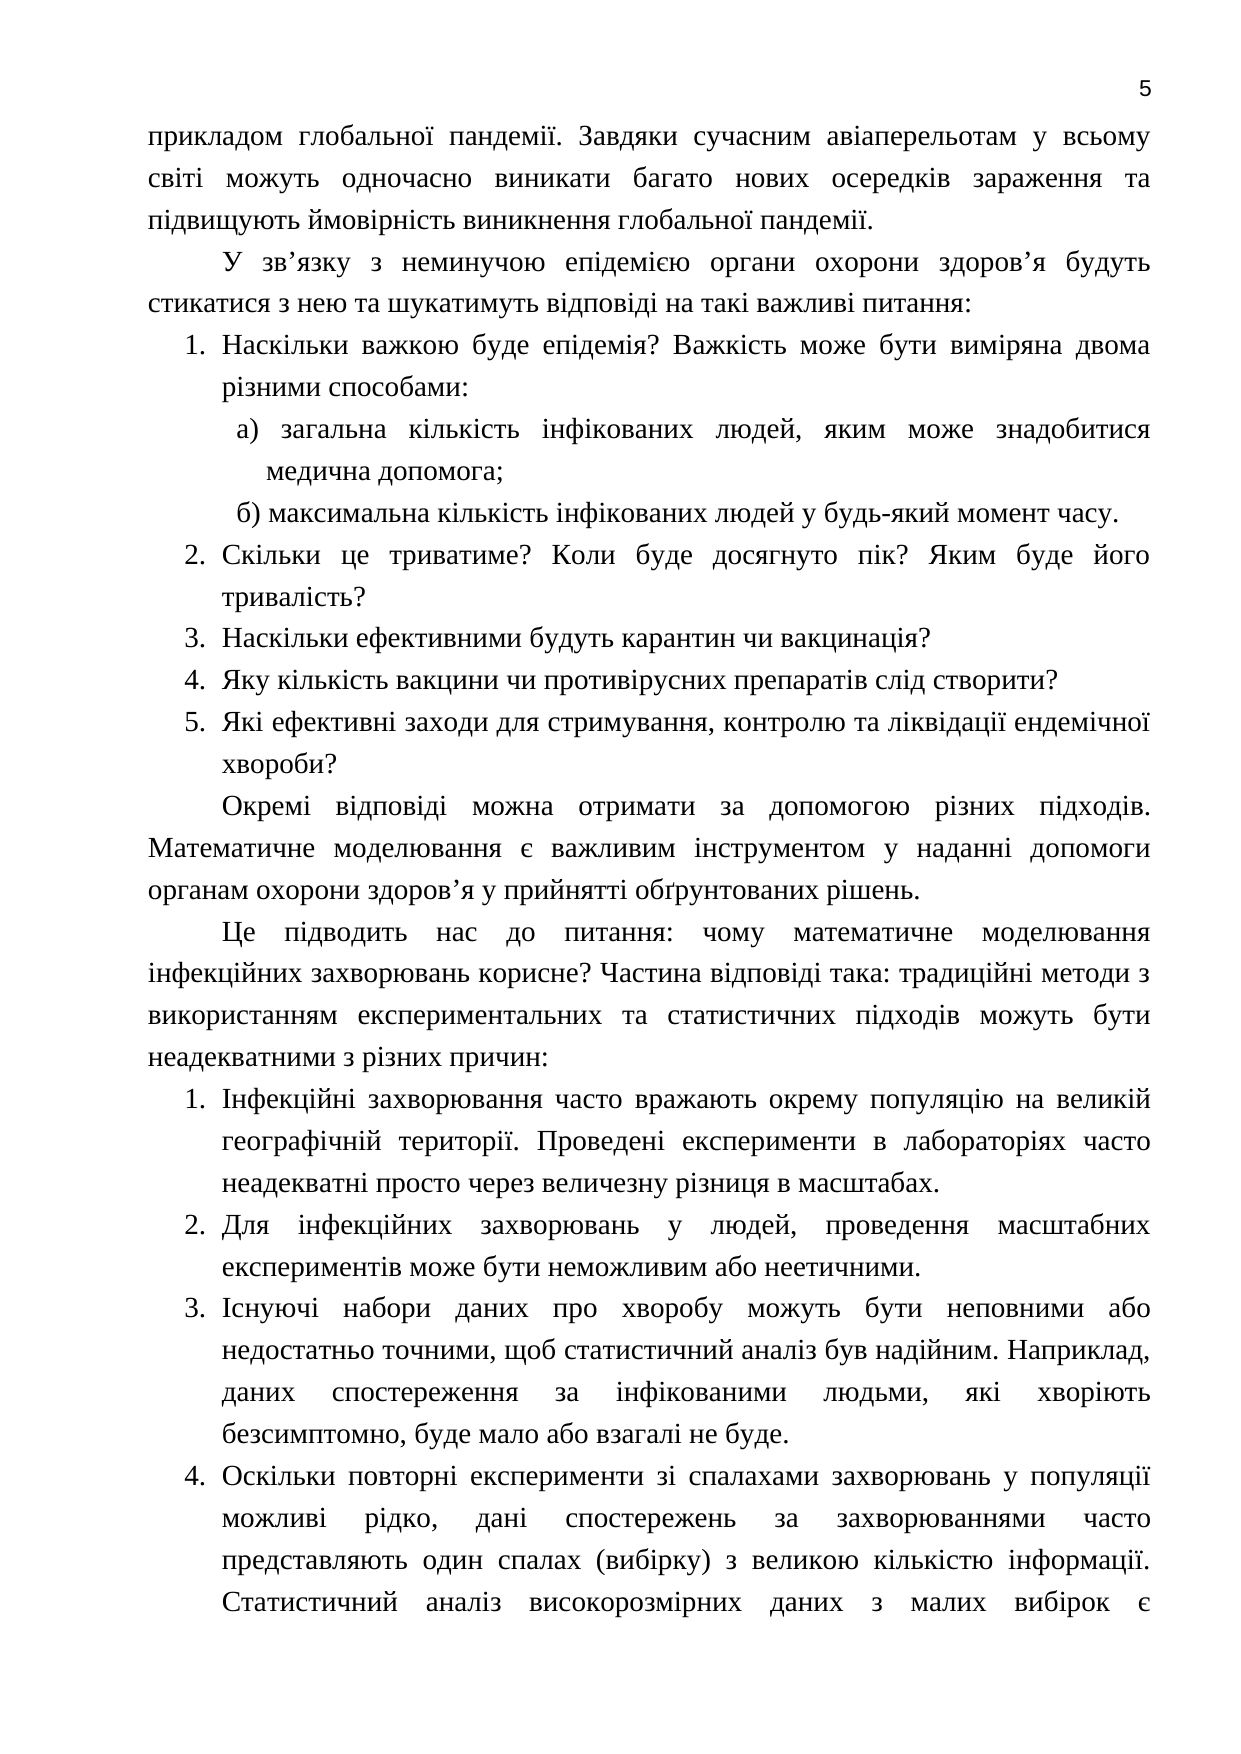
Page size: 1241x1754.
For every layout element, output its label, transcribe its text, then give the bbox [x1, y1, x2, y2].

list Скільки це триватиме? Коли буде досягнуто пік? Яким буде його тривалість? [184, 537, 1152, 612]
list Які ефективні заходи для стримування, контролю та ліквідації ендемічної хвороби? [184, 704, 1152, 780]
text Це підводить нас до питання: чому математичне моделювання інфекційних захворювань корисне? Частина відповіді така: традиційні методи з використанням експериментальних та статистичних підходів можуть бути неадекватними з різних причин: [148, 914, 1152, 1073]
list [184, 1458, 1152, 1617]
list Для інфекційних захворювань у людей, проведення масштабних експериментів може бути неможливим або неетичними. [184, 1207, 1152, 1282]
text а) загальна кількість інфікованих людей, яким може знадобитися медична допомога; [236, 411, 1152, 487]
list Яку кількість вакцини чи противірусних препаратів слід створити? [184, 662, 1152, 696]
list Наскільки важкою буде епідемія? Важкість може бути виміряна двома різними способами: [184, 327, 1152, 403]
list Наскільки ефективними будуть карантин чи вакцинація? [184, 621, 1152, 654]
text б) максимальна кількість інфікованих людей у будь-який момент часу. [236, 495, 1152, 528]
text У зв’язку з неминучою епідемією органи охорони здоров’я будуть стикатися з нею та шукатимуть відповіді на такі важливі питання: [148, 244, 1152, 319]
list Інфекційні захворювання часто вражають окрему популяцію на великій географічній території. Проведені експерименти в лабораторіях часто неадекватні просто через величезну різниця в масштабах. [184, 1081, 1152, 1198]
text Окремі відповіді можна отримати за допомогою різних підходів. Математичне моделювання є важливим інструментом у наданні допомоги органам охорони здоров’я у прийнятті обґрунтованих рішень. [148, 788, 1152, 905]
list Існуючі набори даних про хворобу можуть бути неповними або недостатньо точними, щоб статистичний аналіз був надійним. Наприклад, даних спостереження за інфікованими людьми, які хворіють безсимптомно, буде мало або взагалі не буде. [184, 1291, 1152, 1450]
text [148, 118, 1152, 235]
